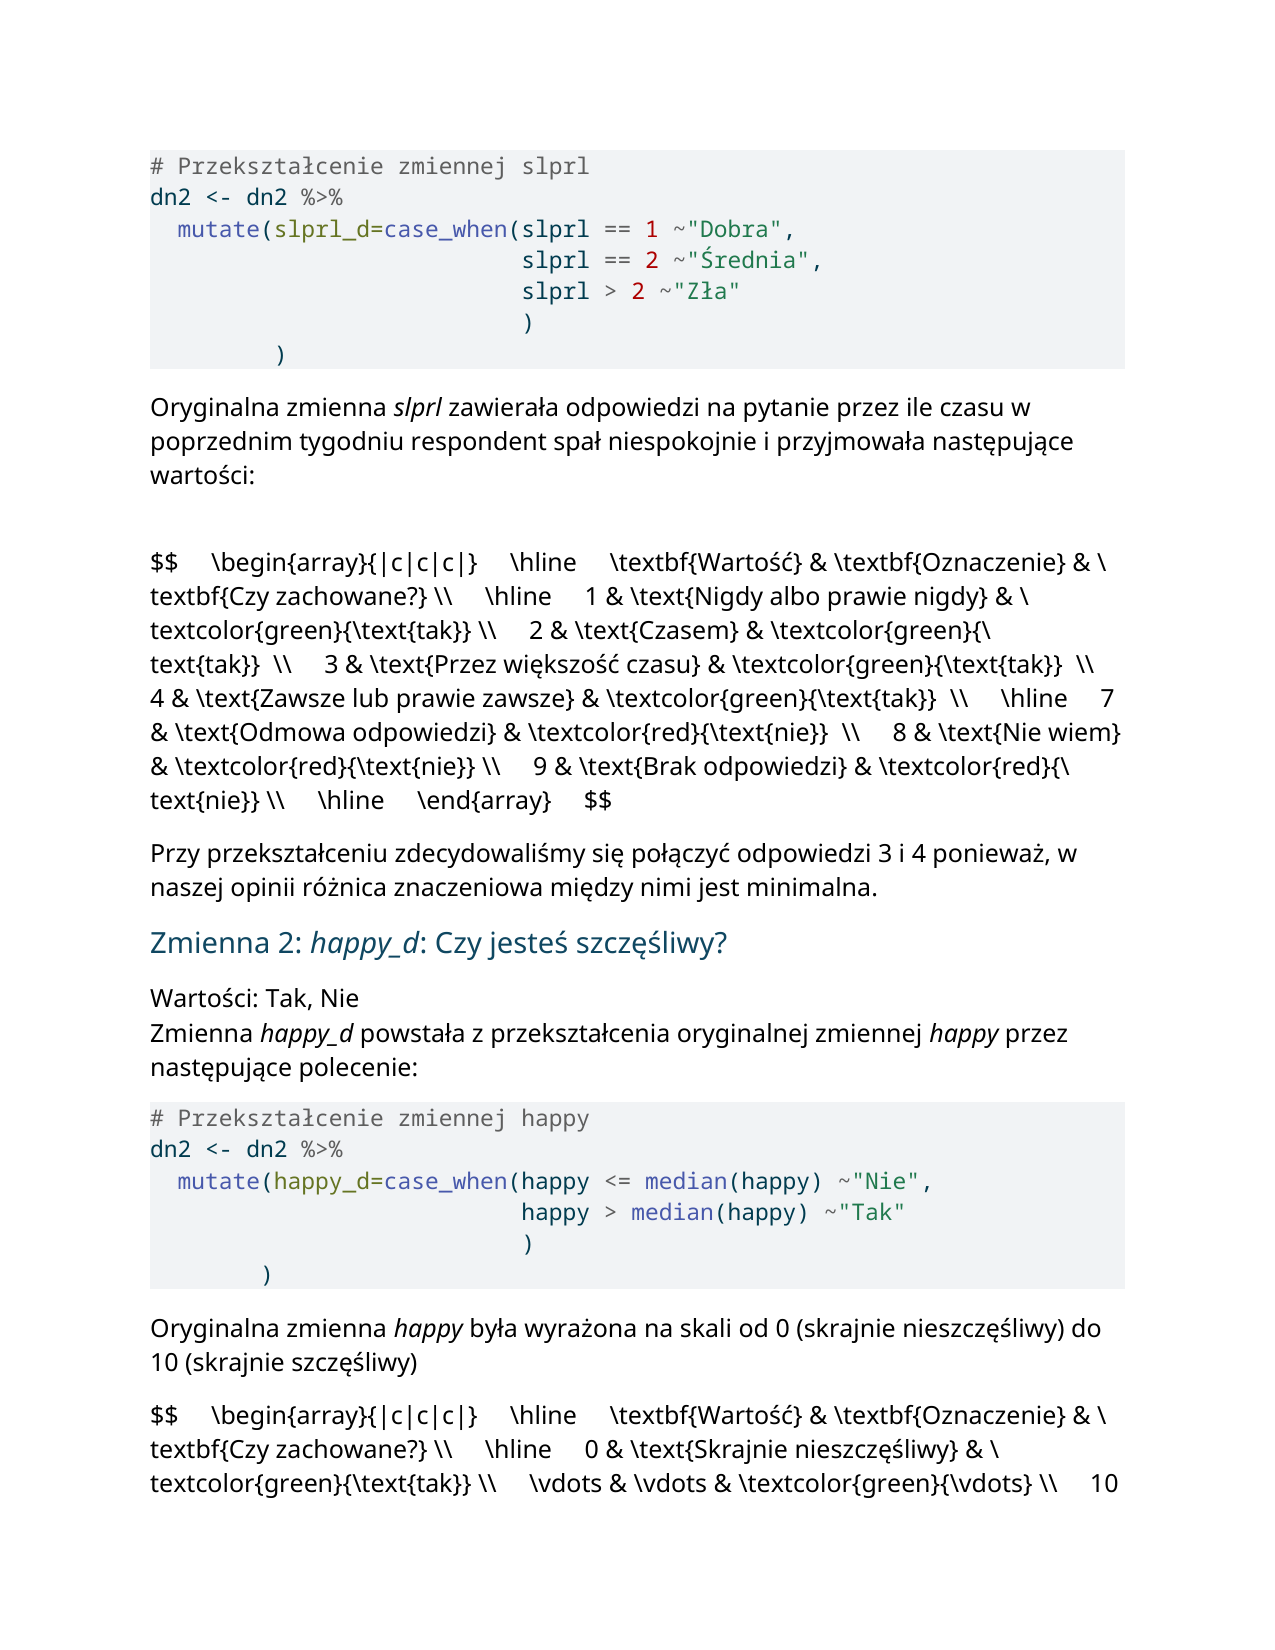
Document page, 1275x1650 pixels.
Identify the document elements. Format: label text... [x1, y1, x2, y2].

text Wartości: Tak, Nie Zmienna happy_d powstała z przekształcenia oryginalnej zmiennej happy przez następujące polecenie: [150, 981, 1125, 1083]
text # Przekształcenie zmiennej slprl dn2 <- dn2 %>% mutate(slprl_d=case_when(slprl == 1 ~"Dobra", slprl == 2 ~"Średnia", slprl > 2 ~"Zła" ) ) [150, 150, 1125, 369]
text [150, 1397, 1125, 1499]
text # Przekształcenie zmiennej happy dn2 <- dn2 %>% mutate(happy_d=case_when(happy <= median(happy) ~"Nie", happy > median(happy) ~"Tak" ) ) [150, 1102, 1125, 1289]
text Przy przekształceniu zdecydowaliśmy się połączyć odpowiedzi 3 i 4 ponieważ, w naszej opinii różnica znaczeniowa między nimi jest minimalna. [150, 836, 1125, 904]
subtitle Zmienna 2: happy_d: Czy jesteś szczęśliwy? [150, 923, 1125, 962]
text Oryginalna zmienna slprl zawierała odpowiedzi na pytanie przez ile czasu w poprzednim tygodniu respondent spał niespokojnie i przyjmowała następujące wartości: [150, 389, 1125, 526]
text $$ \begin{array}{|c|c|c|} \hline \textbf{Wartość} & \textbf{Oznaczenie} & \textbf{Czy zachowane?} \\ \hline 1 & \text{Nigdy albo prawie nigdy} & \textcolor{green}{\text{tak}} \\ 2 & \text{Czasem} & \textcolor{green}{\text{tak}} \\ 3 & \text{Przez większość czasu} & \textcolor{green}{\text{tak}} \\ 4 & \text{Zawsze lub prawie zawsze} & \textcolor{green}{\text{tak}} \\ \hline 7 & \text{Odmowa odpowiedzi} & \textcolor{red}{\text{nie}} \\ 8 & \text{Nie wiem} & \textcolor{red}{\text{nie}} \\ 9 & \text{Brak odpowiedzi} & \textcolor{red}{\text{nie}} \\ \hline \end{array} $$ [150, 544, 1125, 817]
text Oryginalna zmienna happy była wyrażona na skali od 0 (skrajnie nieszczęśliwy) do 10 (skrajnie szczęśliwy) [150, 1310, 1125, 1378]
